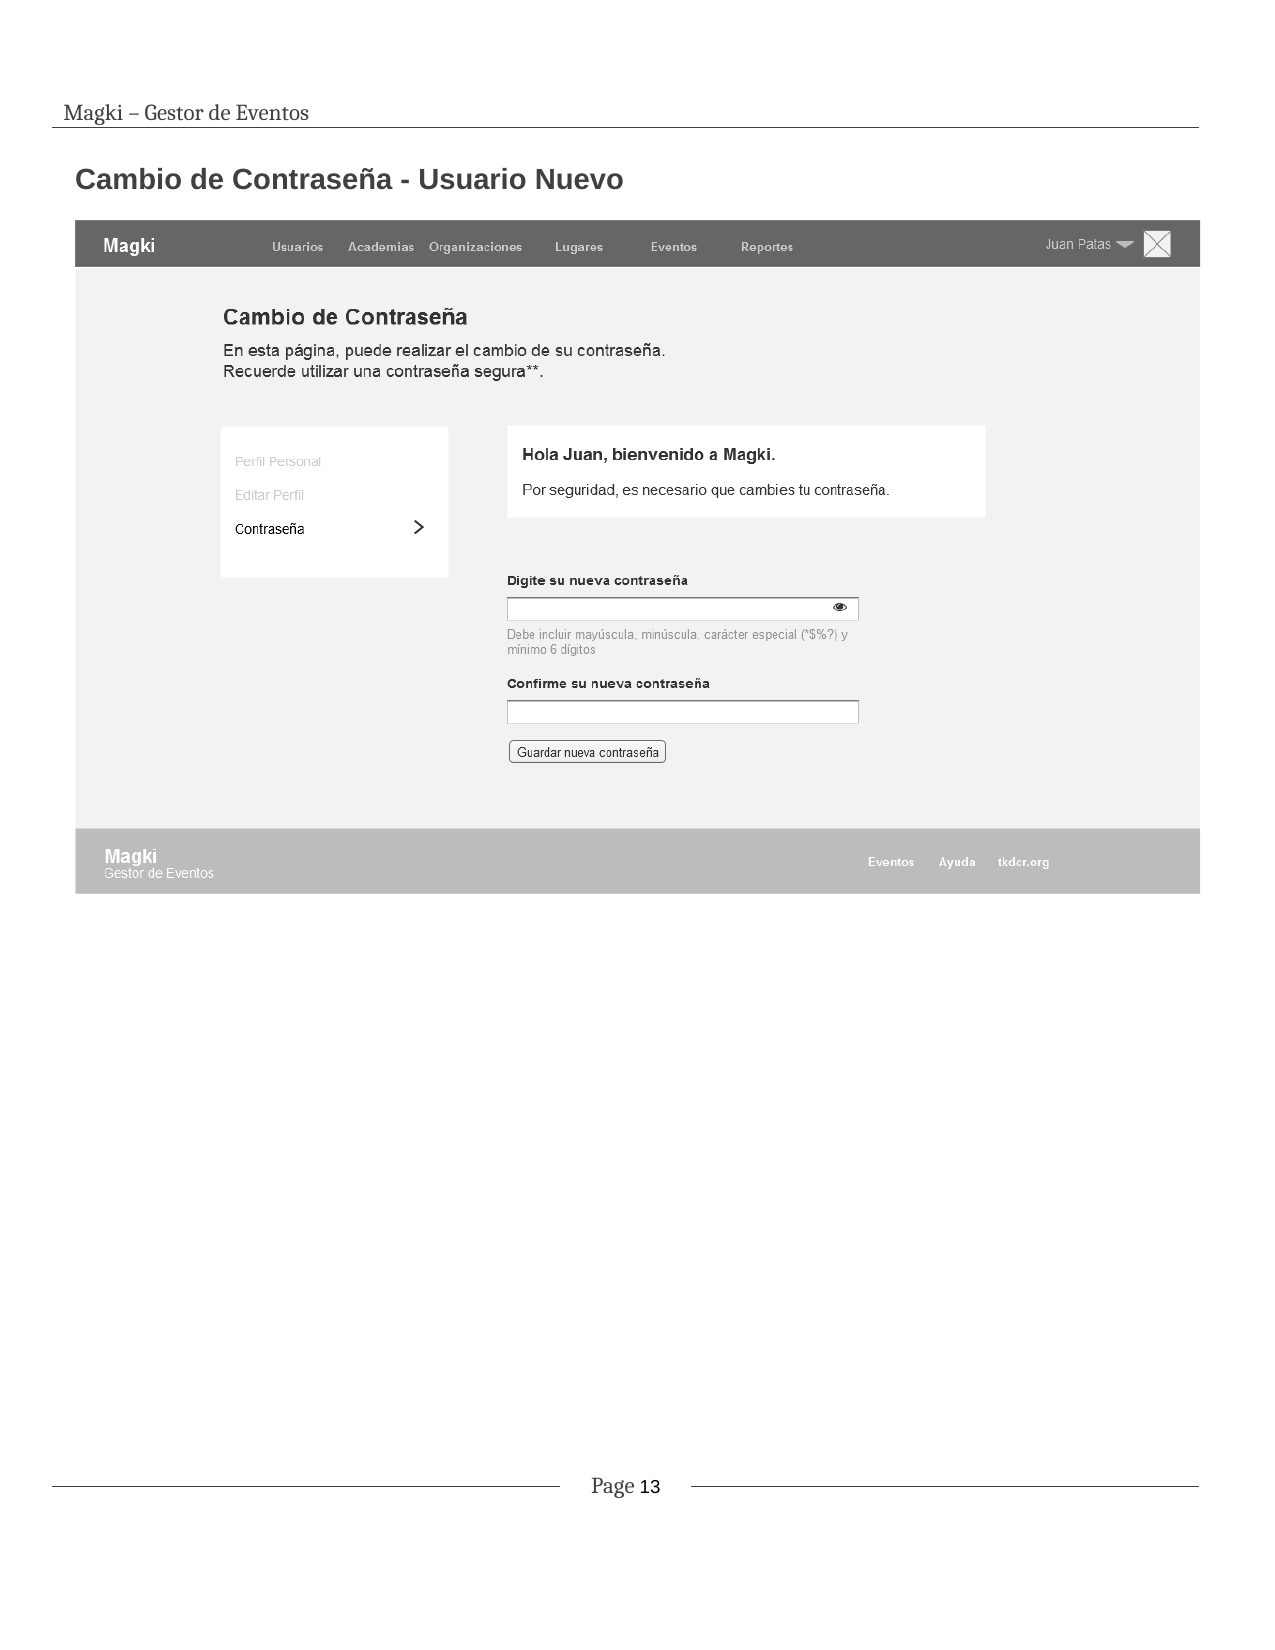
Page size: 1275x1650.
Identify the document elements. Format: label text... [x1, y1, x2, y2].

picture [75, 220, 1200, 894]
text Cambio de Contraseña - Usuario Nuevo [75, 162, 1200, 196]
